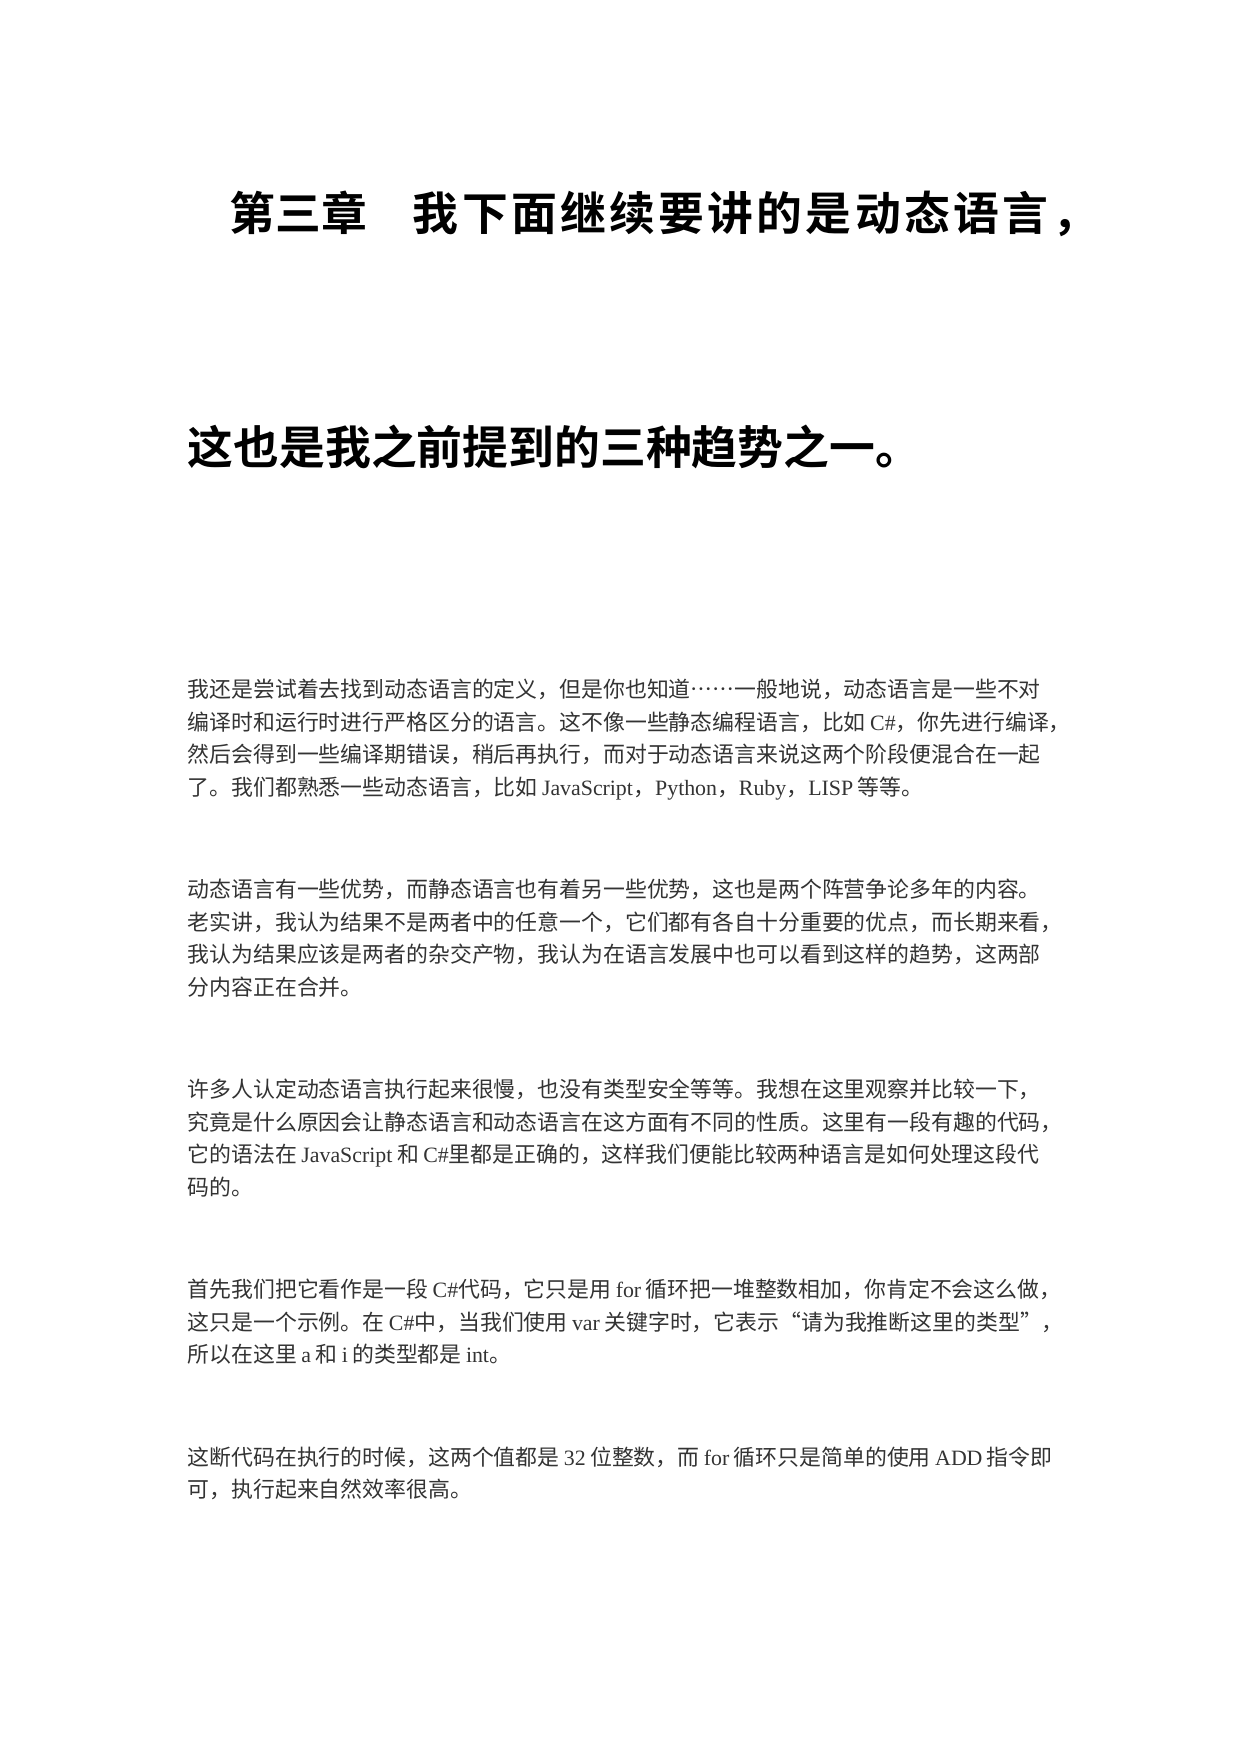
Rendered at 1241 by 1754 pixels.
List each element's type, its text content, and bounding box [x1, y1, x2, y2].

text 首先我们把它看作是一段C#代码，它只是用for循环把一堆整数相加，你肯定不会这么做，这只是一个示例。在C#中，当我们使用var关键字时，它表示“请为我推断这里的类型”，所以在这里a和i的类型都是int。 [187, 1272, 1053, 1369]
text 动态语言有一些优势，而静态语言也有着另一些优势，这也是两个阵营争论多年的内容。老实讲，我认为结果不是两者中的任意一个，它们都有各自十分重要的优点，而长期来看，我认为结果应该是两者的杂交产物，我认为在语言发展中也可以看到这样的趋势，这两部分内容正在合并。 [187, 872, 1053, 1002]
text 许多人认定动态语言执行起来很慢，也没有类型安全等等。我想在这里观察并比较一下，究竟是什么原因会让静态语言和动态语言在这方面有不同的性质。这里有一段有趣的代码，它的语法在JavaScript和C#里都是正确的，这样我们便能比较两种语言是如何处理这段代码的。 [187, 1072, 1053, 1202]
subtitle 我下面继续要讲的是动态语言，这也是我之前提到的三种趋势之一。 [187, 162, 1053, 493]
text 这断代码在执行的时候，这两个值都是32位整数，而for循环只是简单的使用ADD指令即可，执行起来自然效率很高。 [187, 1439, 1053, 1504]
text 我还是尝试着去找到动态语言的定义，但是你也知道……一般地说，动态语言是一些不对编译时和运行时进行严格区分的语言。这不像一些静态编程语言，比如C#，你先进行编译，然后会得到一些编译期错误，稍后再执行，而对于动态语言来说这两个阶段便混合在一起了。我们都熟悉一些动态语言，比如JavaScript，Python，Ruby，LISP等等。 [187, 672, 1053, 802]
